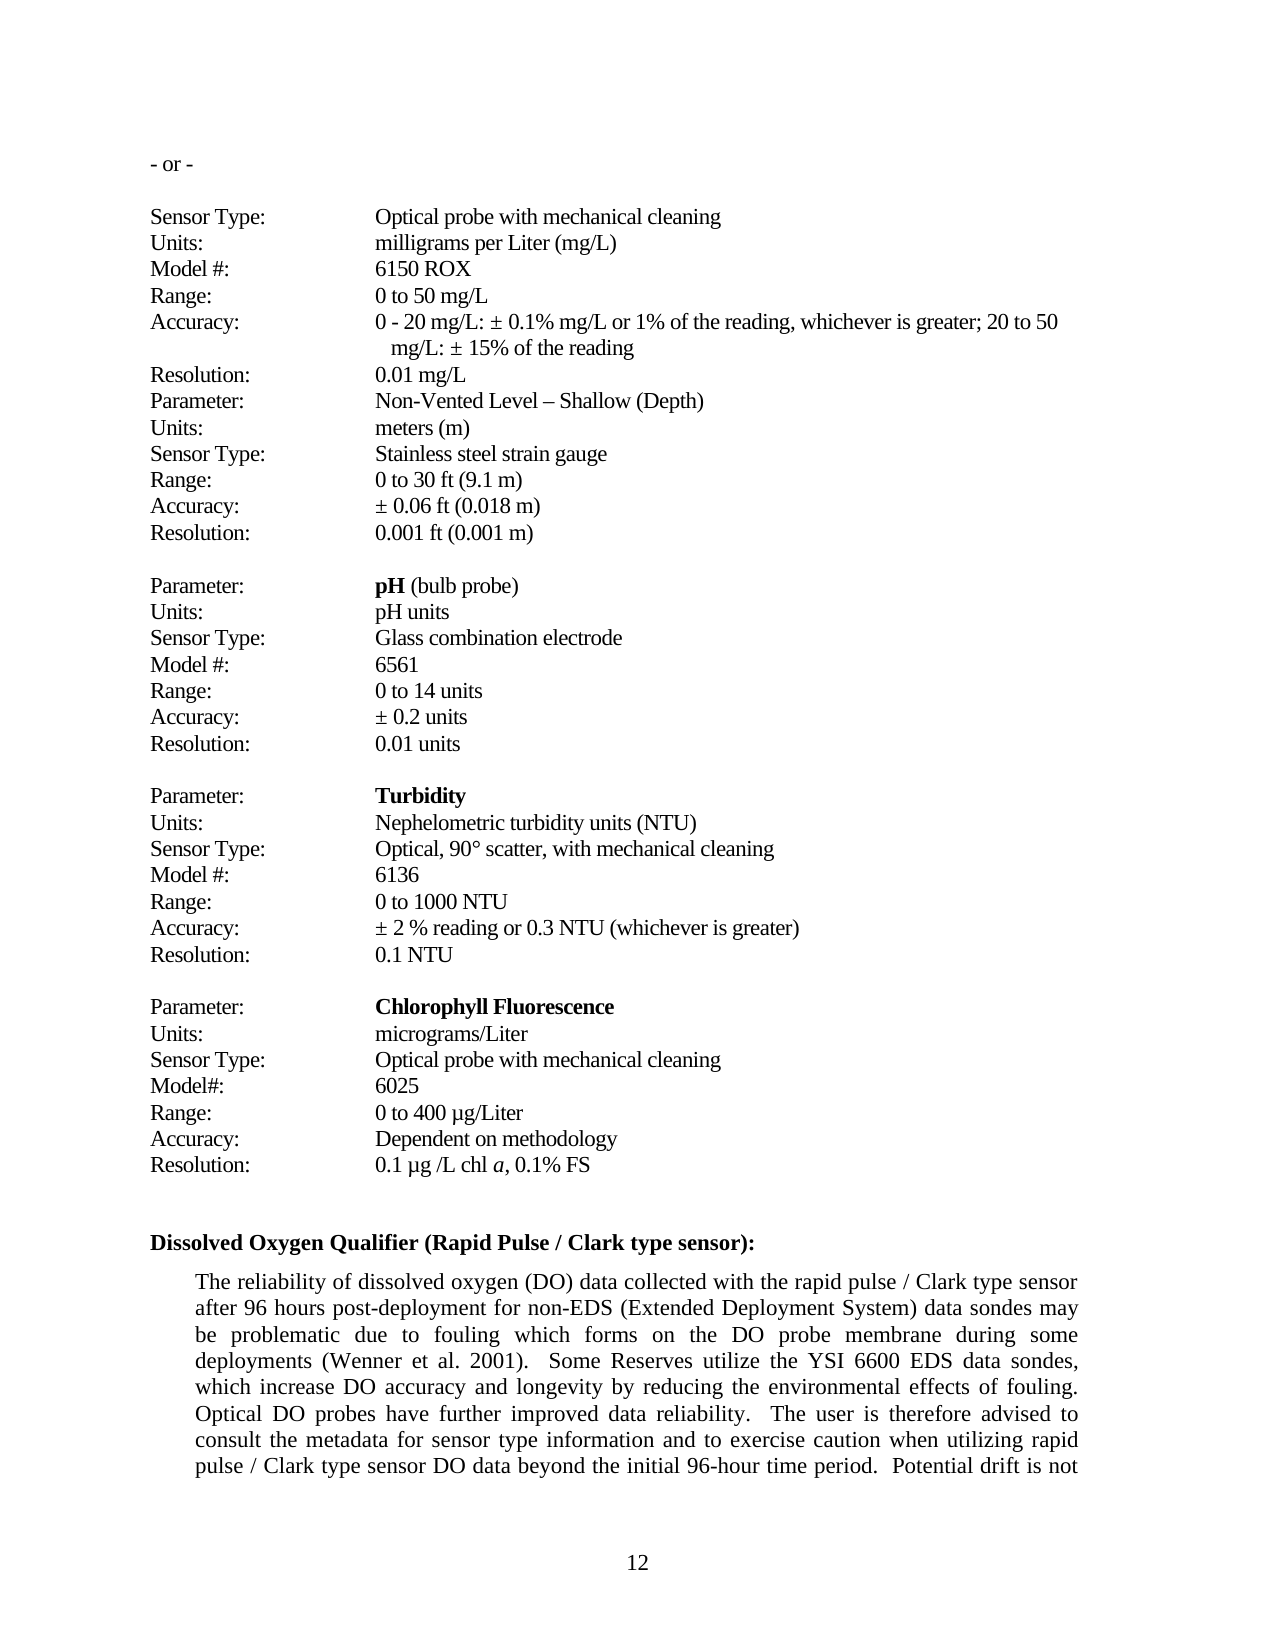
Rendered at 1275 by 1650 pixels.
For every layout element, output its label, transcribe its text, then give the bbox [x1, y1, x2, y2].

text Resolution: 0.1 NTU [150, 941, 1125, 967]
text Sensor Type: Optical, 90° scatter, with mechanical cleaning [150, 835, 1125, 862]
text Sensor Type: Optical probe with mechanical cleaning [150, 203, 1125, 229]
text Accuracy: 0 - 20 mg/L: ± 0.1% mg/L or 1% of the reading, whichever is greater; 20 to 50 [150, 308, 1125, 334]
text Model#: 6025 [150, 1072, 1125, 1099]
text Parameter: pH (bulb probe) [150, 572, 1125, 598]
text Units: micrograms/Liter [150, 1020, 1125, 1046]
text Accuracy: ± 0.2 units [150, 703, 1125, 730]
text Range: 0 to 50 mg/L [150, 282, 1125, 308]
text Accuracy: ± 0.06 ft (0.018 m) [150, 493, 1125, 519]
text Units: meters (m) [150, 413, 1125, 440]
text Resolution: 0.1 µg /L chl a, 0.1% FS [150, 1151, 1125, 1178]
text Units: milligrams per Liter (mg/L) [150, 229, 1125, 255]
text Range: 0 to 400 µg/Liter [150, 1099, 1125, 1125]
text Parameter: Chlorophyll Fluorescence [150, 993, 1125, 1020]
text Range: 0 to 1000 NTU [150, 888, 1125, 914]
text Units: Nephelometric turbidity units (NTU) [150, 809, 1125, 835]
text Units: pH units [150, 598, 1125, 624]
text - or - [150, 150, 1125, 176]
subtitle Dissolved Oxygen Qualifier (Rapid Pulse / Clark type sensor): [150, 1229, 1125, 1256]
text Model #: 6136 [150, 862, 1125, 888]
text mg/L: ± 15% of the reading [150, 334, 1125, 361]
text Accuracy: Dependent on methodology [150, 1125, 1125, 1151]
text Resolution: 0.001 ft (0.001 m) [150, 519, 1125, 545]
text Sensor Type: Stainless steel strain gauge [150, 440, 1125, 466]
text Sensor Type: Glass combination electrode [150, 624, 1125, 651]
text Parameter: Non-Vented Level – Shallow (Depth) [150, 387, 1125, 413]
text Parameter: Turbidity [150, 782, 1125, 809]
text Resolution: 0.01 mg/L [150, 361, 1125, 387]
text Accuracy: ± 2 % reading or 0.3 NTU (whichever is greater) [150, 914, 1125, 941]
text Range: 0 to 30 ft (9.1 m) [150, 466, 1125, 493]
text Sensor Type: Optical probe with mechanical cleaning [150, 1046, 1125, 1072]
text Model #: 6150 ROX [150, 255, 1125, 282]
text Resolution: 0.01 units [150, 730, 1125, 756]
text Range: 0 to 14 units [150, 677, 1125, 703]
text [195, 1268, 1080, 1479]
text Model #: 6561 [150, 651, 1125, 677]
